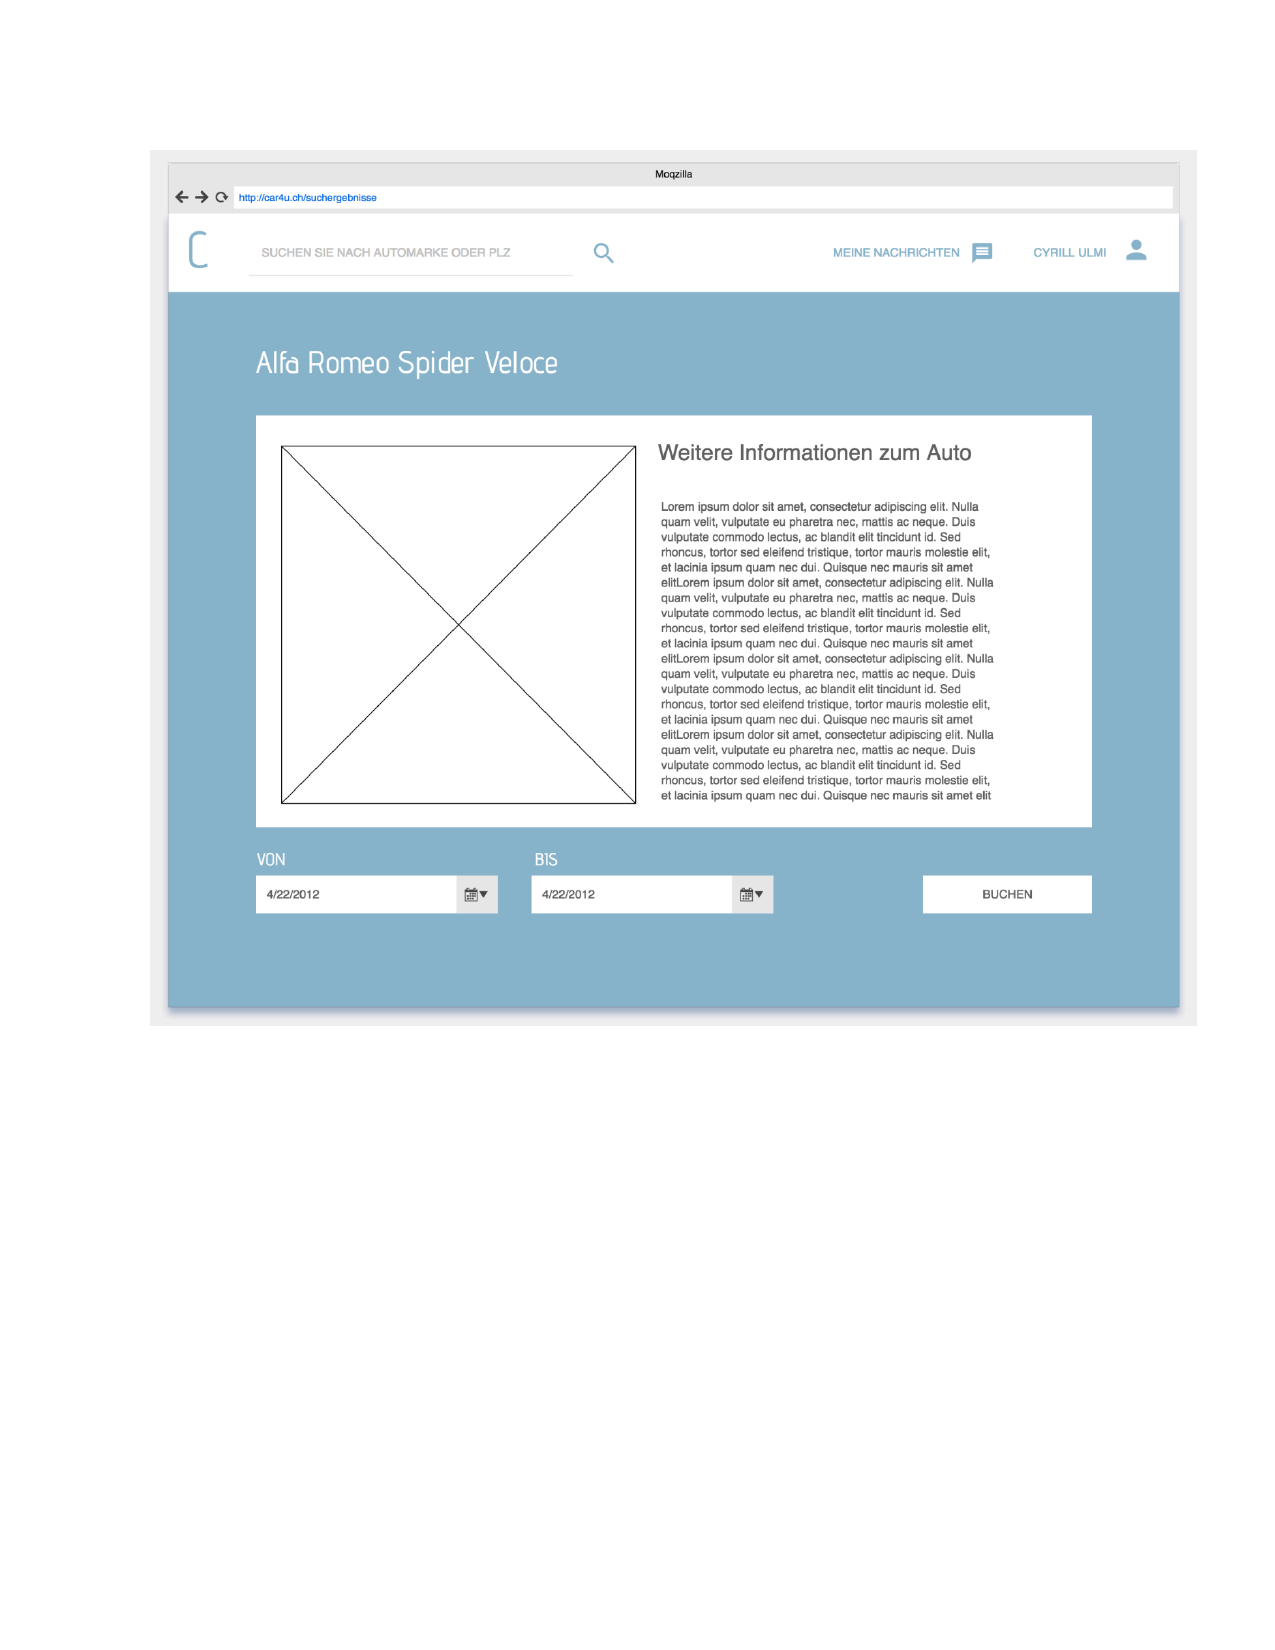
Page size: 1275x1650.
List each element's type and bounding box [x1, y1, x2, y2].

picture [150, 150, 1197, 1026]
